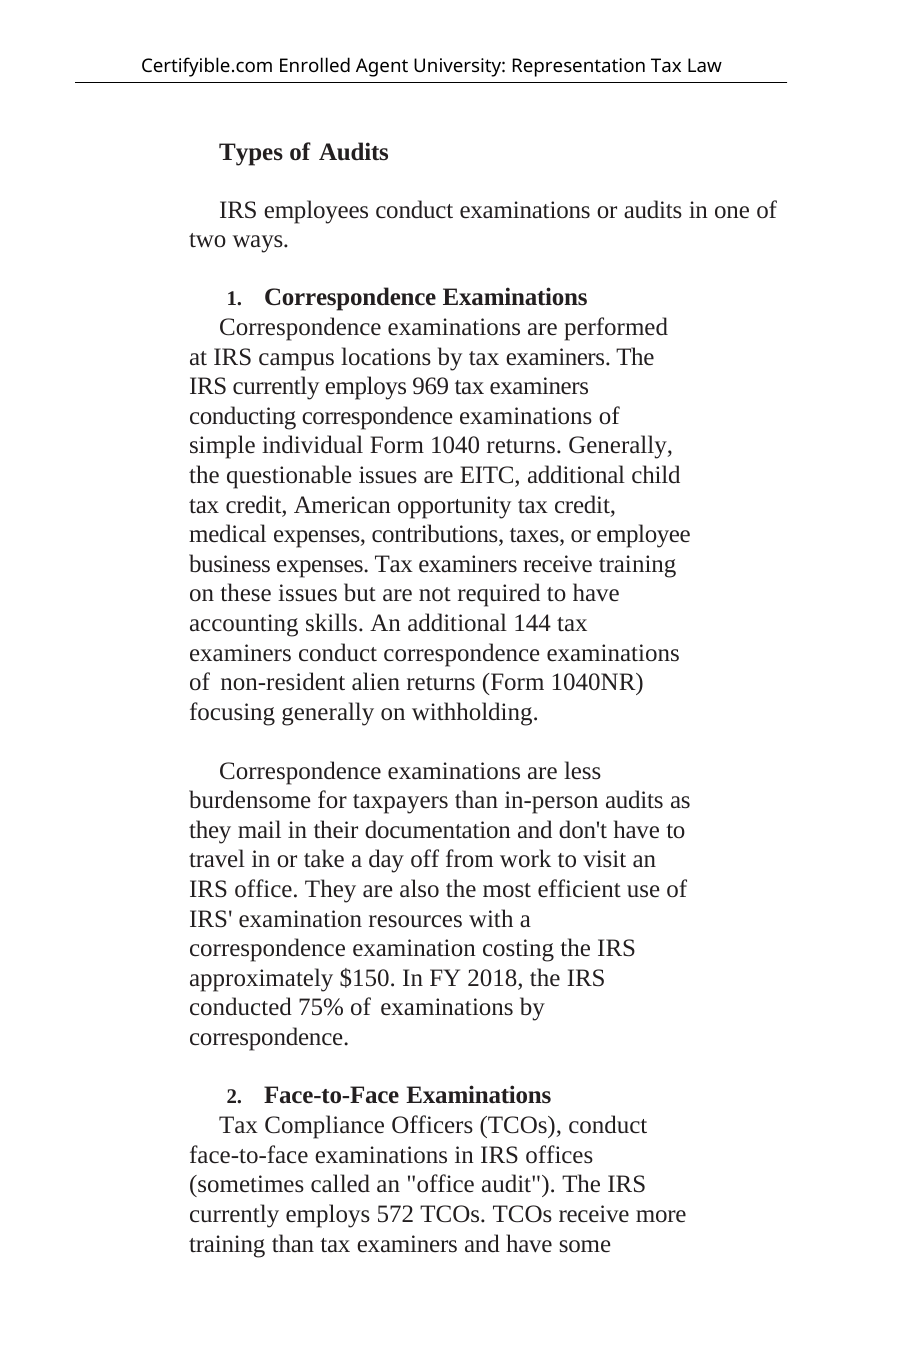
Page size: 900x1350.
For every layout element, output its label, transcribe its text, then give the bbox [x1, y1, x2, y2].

list Correspondence Examinations [226, 282, 787, 311]
text Correspondence examinations are performed at IRS campus locations by tax examiners. The IRS currently employs 969 tax examiners conducting correspondence examinations of simple individual Form 1040 returns. Generally, the questionable issues are EITC, additional child tax credit, American opportunity tax credit, medical expenses, contributions, taxes, or employee business expenses. Tax examiners receive training on these issues but are not required to have accounting skills. An additional 144 tax examiners conduct correspondence examinations of non-resident alien returns (Form 1040NR) focusing generally on withholding. [189, 312, 692, 726]
text IRS employees conduct examinations or audits in one of two ways. [189, 195, 787, 253]
text Types of Audits [189, 137, 787, 166]
list Face-to-Face Examinations [226, 1081, 787, 1109]
text Correspondence examinations are less burdensome for taxpayers than in-person audits as they mail in their documentation and don't have to travel in or take a day off from work to visit an IRS office. They are also the most efficient use of IRS' examination resources with a correspondence examination costing the IRS approximately $150. In FY 2018, the IRS conducted 75% of examinations by correspondence. [189, 756, 692, 1051]
